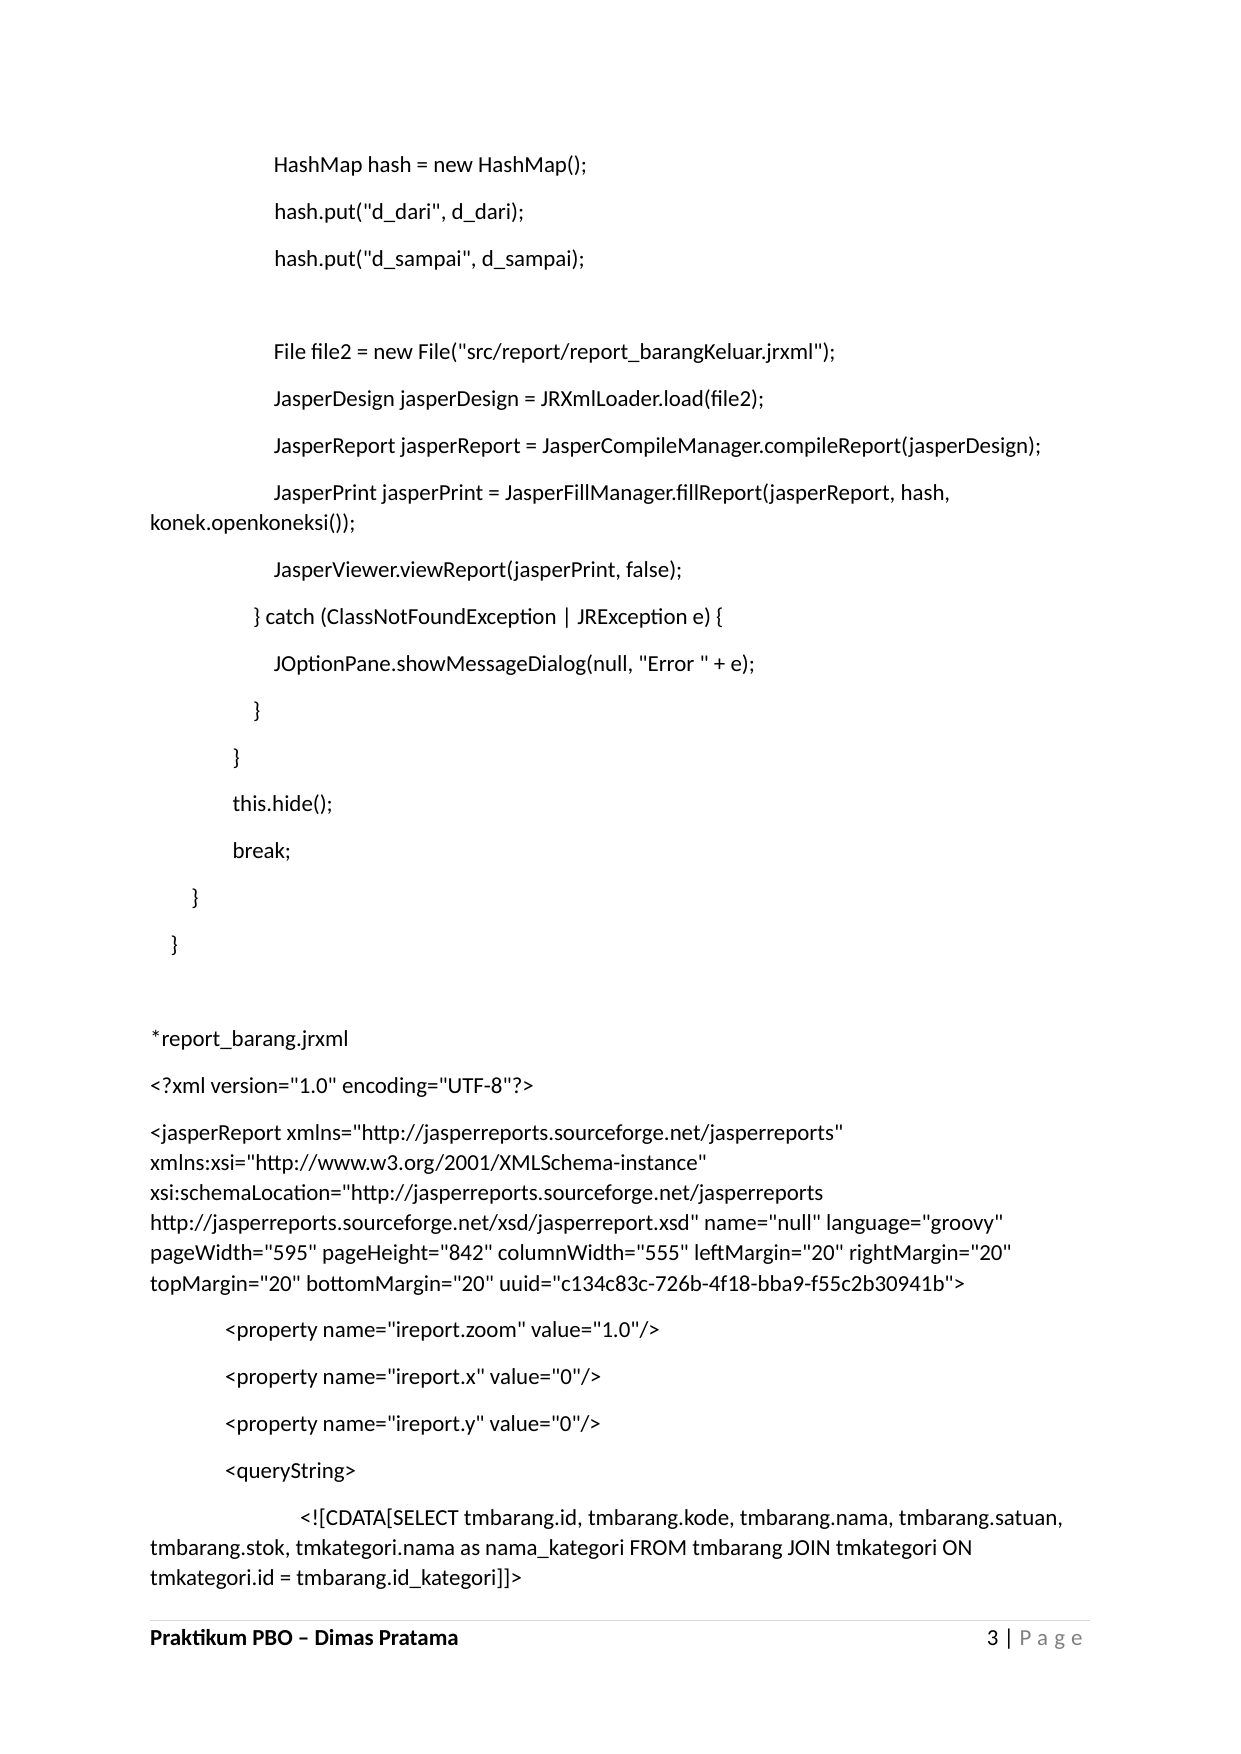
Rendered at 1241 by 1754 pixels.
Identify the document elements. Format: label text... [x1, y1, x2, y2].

text <property name="ireport.y" value="0"/> [150, 1409, 1090, 1437]
text <property name="ireport.zoom" value="1.0"/> [150, 1316, 1090, 1344]
text hash.put("d_dari", d_dari); [150, 197, 1090, 225]
text JasperDesign jasperDesign = JRXmlLoader.load(file2); [150, 384, 1090, 412]
text HashMap hash = new HashMap(); [150, 150, 1090, 178]
text this.hide(); [150, 789, 1090, 818]
text JasperReport jasperReport = JasperCompileManager.compileReport(jasperDesign); [150, 431, 1090, 459]
text <jasperReport xmlns="http://jasperreports.sourceforge.net/jasperreports" xmlns:xsi="http://www.w3.org/2001/XMLSchema-instance" xsi:schemaLocation="http://jasperreports.sourceforge.net/jasperreports http://jasperreports.sourceforge.net/xsd/jasperreport.xsd" name="null" language="groovy" pageWidth="595" pageHeight="842" columnWidth="555" leftMargin="20" rightMargin="20" topMargin="20" bottomMargin="20" uuid="c134c83c-726b-4f18-bba9-f55c2b30941b"> [150, 1118, 1090, 1297]
text File file2 = new File("src/report/report_barangKeluar.jrxml"); [150, 337, 1090, 366]
text hash.put("d_sampai", d_sampai); [150, 244, 1090, 272]
text } [150, 930, 1090, 958]
text JOptionPane.showMessageDialog(null, "Error " + e); [150, 649, 1090, 677]
text <property name="ireport.x" value="0"/> [150, 1362, 1090, 1391]
text <?xml version="1.0" encoding="UTF-8"?> [150, 1071, 1090, 1099]
text JasperViewer.viewReport(jasperPrint, false); [150, 555, 1090, 583]
text } [150, 743, 1090, 771]
text break; [150, 836, 1090, 864]
text } [150, 696, 1090, 724]
text *report_barang.jrxml [150, 1024, 1090, 1052]
text <queryString> [150, 1456, 1090, 1484]
text <![CDATA[SELECT tmbarang.id, tmbarang.kode, tmbarang.nama, tmbarang.satuan, tmbarang.stok, tmkategori.nama as nama_kategori FROM tmbarang JOIN tmkategori ON tmkategori.id = tmbarang.id_kategori]]> [150, 1503, 1090, 1592]
text } [150, 883, 1090, 911]
text } catch (ClassNotFoundException | JRException e) { [150, 602, 1090, 630]
text JasperPrint jasperPrint = JasperFillManager.fillReport(jasperReport, hash, konek.openkoneksi()); [150, 478, 1090, 536]
